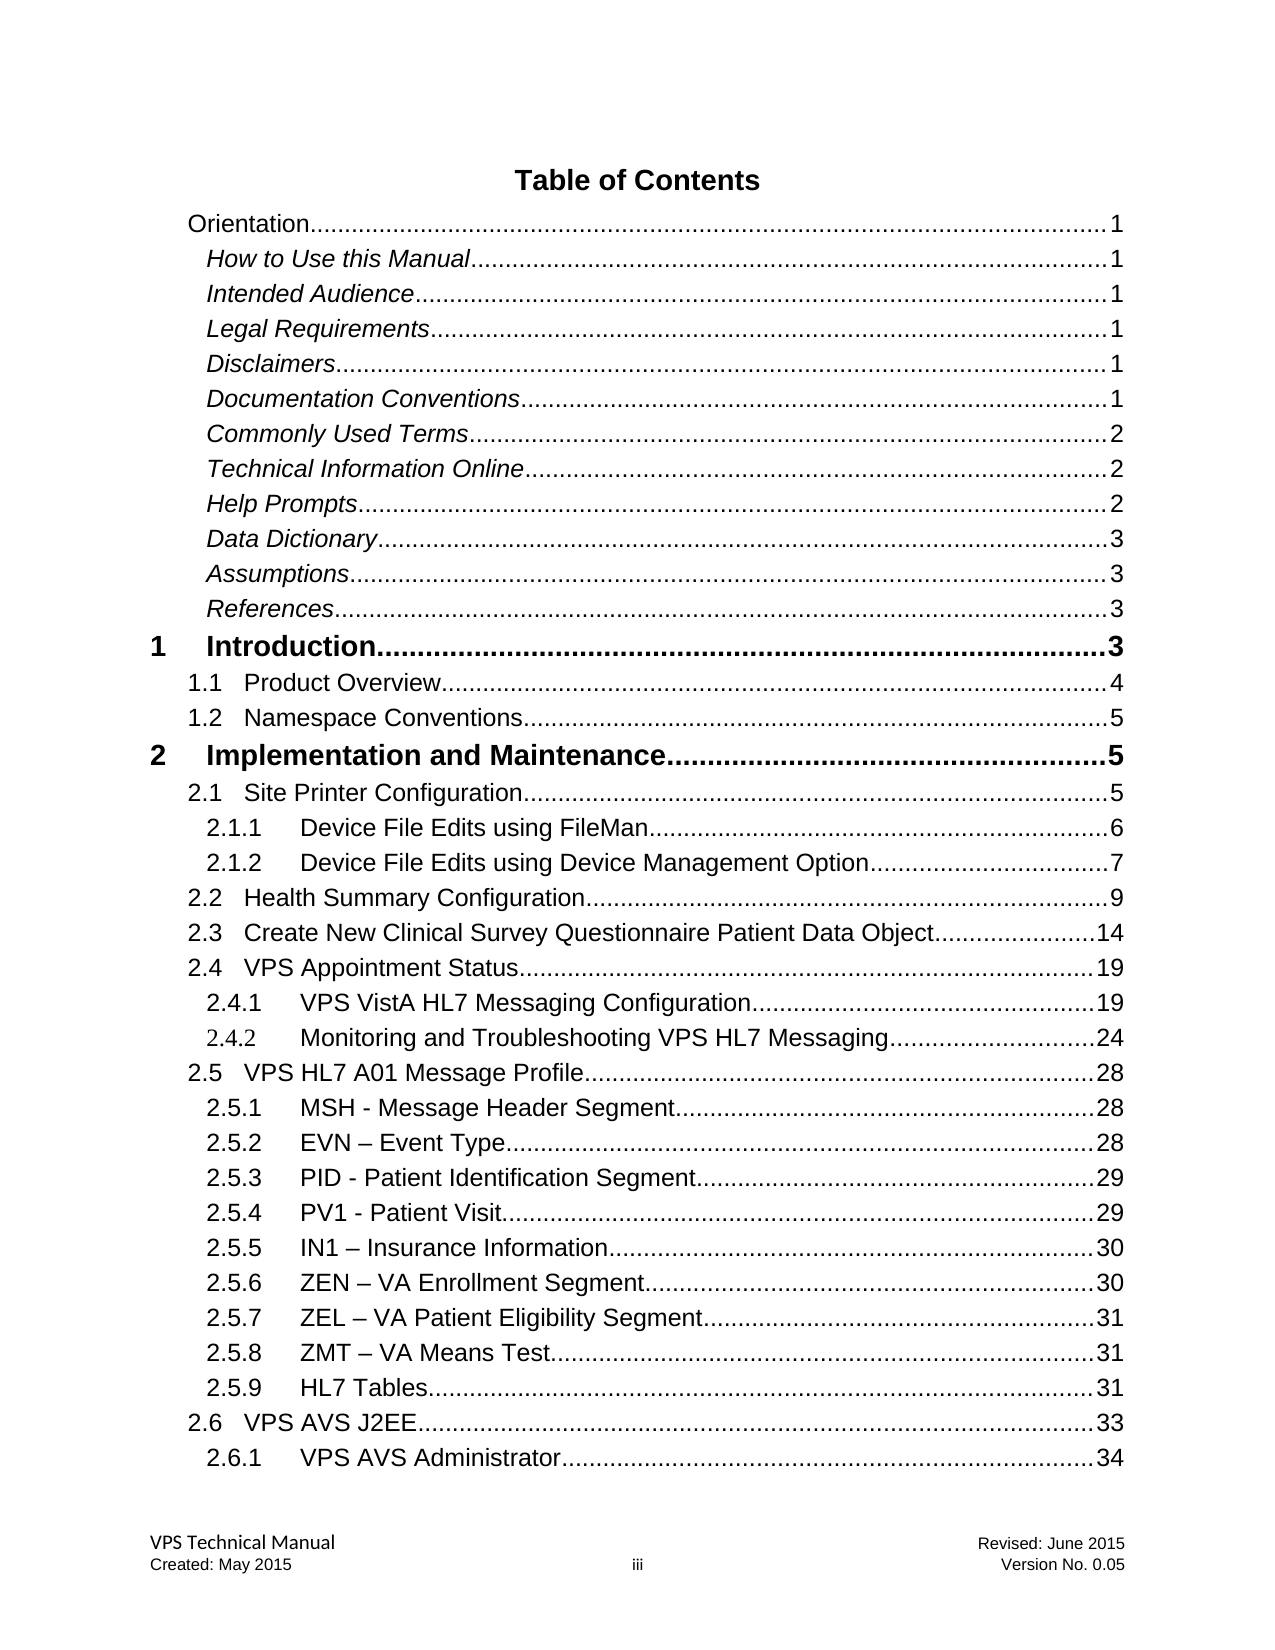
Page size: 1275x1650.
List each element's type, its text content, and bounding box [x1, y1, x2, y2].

text Documentation Conventions 1 [206, 383, 1125, 412]
text 1 Introduction 3 [150, 628, 1125, 662]
text Assumptions 3 [206, 558, 1125, 587]
text 2.5.8 ZMT – VA Means Test 31 [206, 1338, 1125, 1367]
text 2.5.7 ZEL – VA Patient Eligibility Segment 31 [206, 1303, 1125, 1332]
text Legal Requirements 1 [206, 313, 1125, 342]
text 2.4 VPS Appointment Status 19 [187, 953, 1125, 982]
text Help Prompts 2 [206, 488, 1125, 517]
text 2.6.1 VPS AVS Administrator 34 [206, 1443, 1125, 1472]
text 2.3 Create New Clinical Survey Questionnaire Patient Data Object 14 [187, 918, 1125, 947]
text Technical Information Online 2 [206, 453, 1125, 482]
text 2.5.9 HL7 Tables 31 [206, 1373, 1125, 1402]
text 2.5 VPS HL7 A01 Message Profile 28 [187, 1058, 1125, 1087]
text 2 Implementation and Maintenance 5 [150, 738, 1125, 772]
text 1.1 Product Overview 4 [187, 668, 1125, 697]
text Orientation 1 [187, 208, 1125, 237]
text 2.6 VPS AVS J2EE 33 [187, 1408, 1125, 1437]
text 1.2 Namespace Conventions 5 [187, 703, 1125, 732]
text 2.1.2 Device File Edits using Device Management Option 7 [206, 848, 1125, 877]
text 2.5.2 EVN – Event Type 28 [206, 1128, 1125, 1157]
text 2.2 Health Summary Configuration 9 [187, 883, 1125, 912]
text 2.5.3 PID - Patient Identification Segment 29 [206, 1163, 1125, 1192]
text 2.5.5 IN1 – Insurance Information 30 [206, 1233, 1125, 1262]
text 2.5.1 MSH - Message Header Segment 28 [206, 1093, 1125, 1122]
text 2.5.4 PV1 - Patient Visit 29 [206, 1198, 1125, 1227]
text 2.1.1 Device File Edits using FileMan 6 [206, 813, 1125, 842]
text Disclaimers 1 [206, 348, 1125, 377]
text 2.4.2 Monitoring and Troubleshooting VPS HL7 Messaging 24 [206, 1023, 1125, 1052]
text Data Dictionary 3 [206, 523, 1125, 552]
text Commonly Used Terms 2 [206, 418, 1125, 447]
title Table of Contents [150, 162, 1125, 196]
text 2.1 Site Printer Configuration 5 [187, 778, 1125, 807]
text How to Use this Manual 1 [206, 243, 1125, 272]
text 2.5.6 ZEN – VA Enrollment Segment 30 [206, 1268, 1125, 1297]
text 2.4.1 VPS VistA HL7 Messaging Configuration 19 [206, 988, 1125, 1017]
text References 3 [206, 593, 1125, 622]
text Intended Audience 1 [206, 278, 1125, 307]
